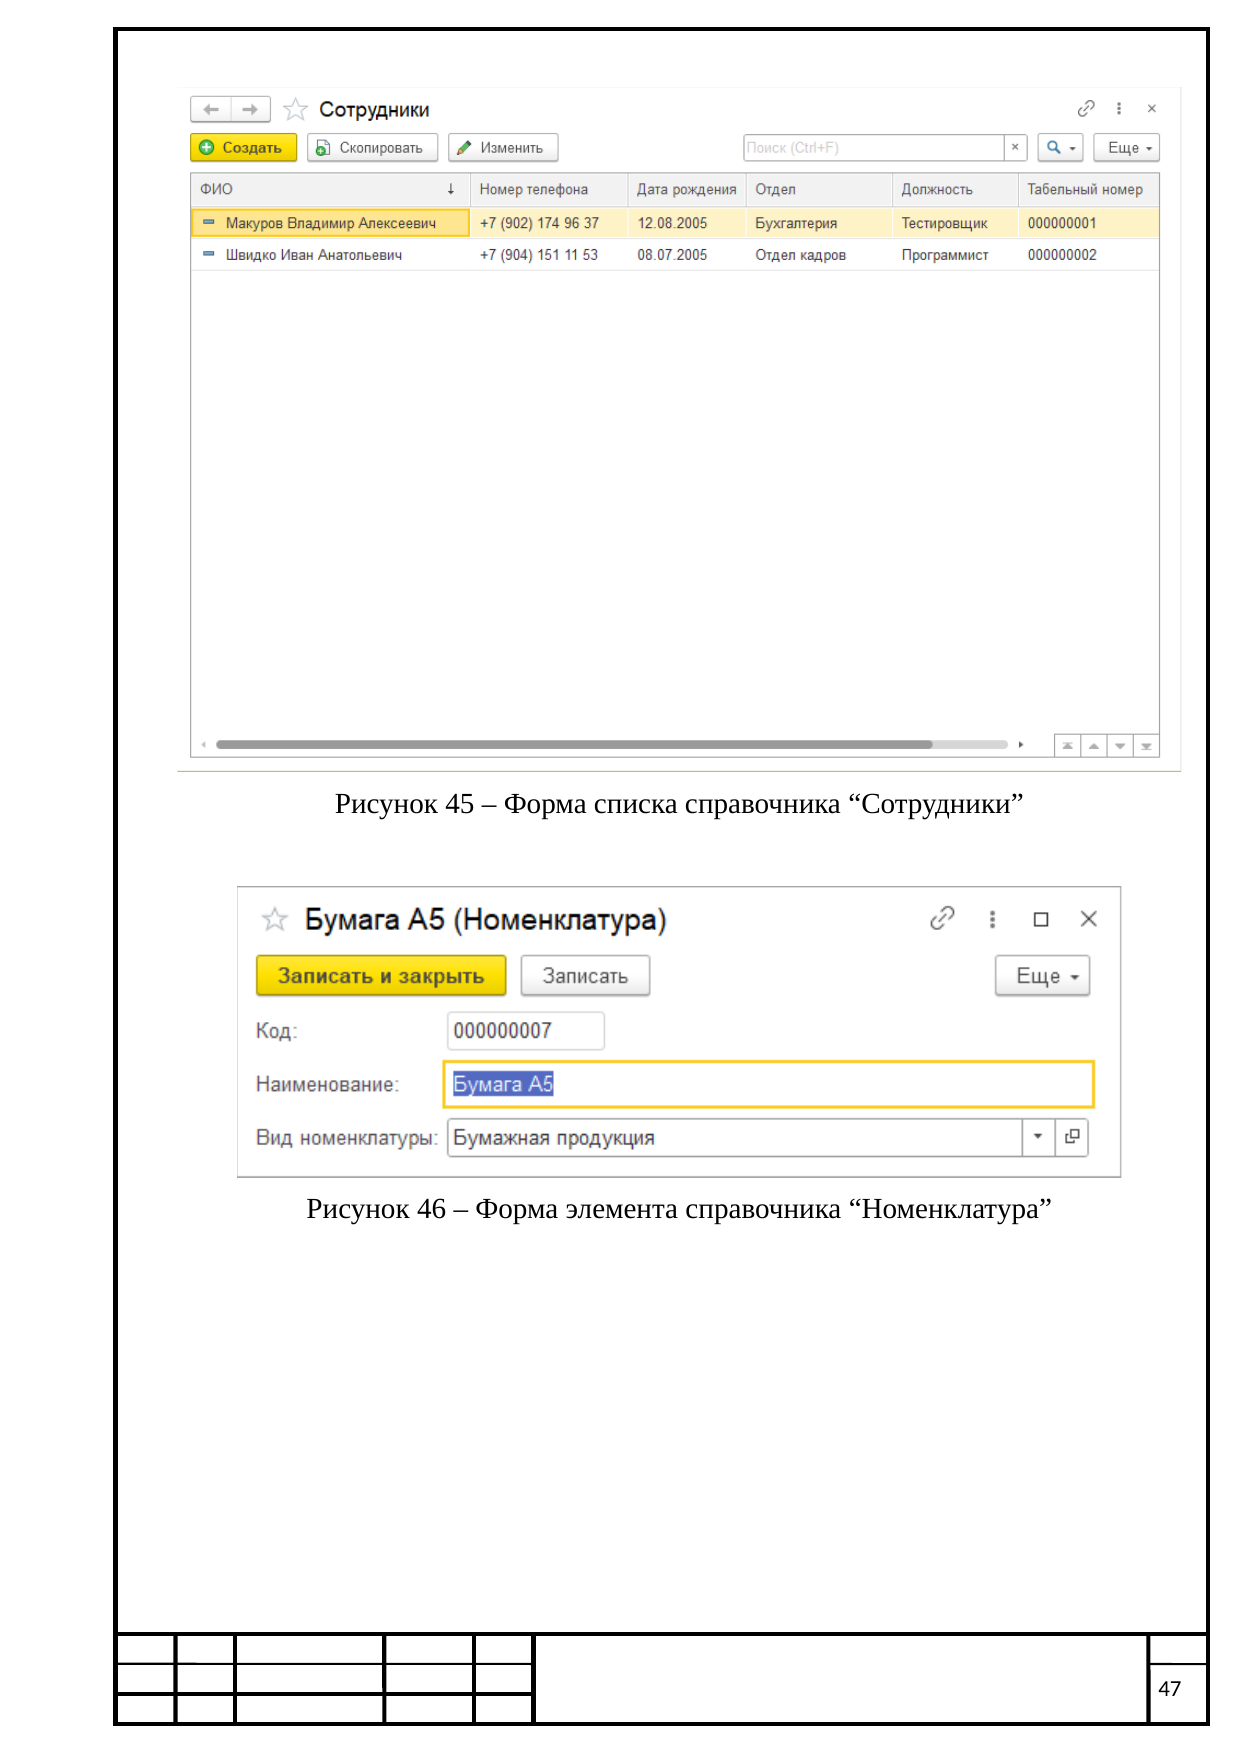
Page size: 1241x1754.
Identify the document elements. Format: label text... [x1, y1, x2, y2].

text Рисунок 45 – Форма списка справочника “Сотрудники” [177, 786, 1181, 819]
picture [177, 87, 1182, 772]
picture [237, 886, 1122, 1178]
text Рисунок 46 – Форма элемента справочника “Номенклатура” [177, 1191, 1181, 1225]
